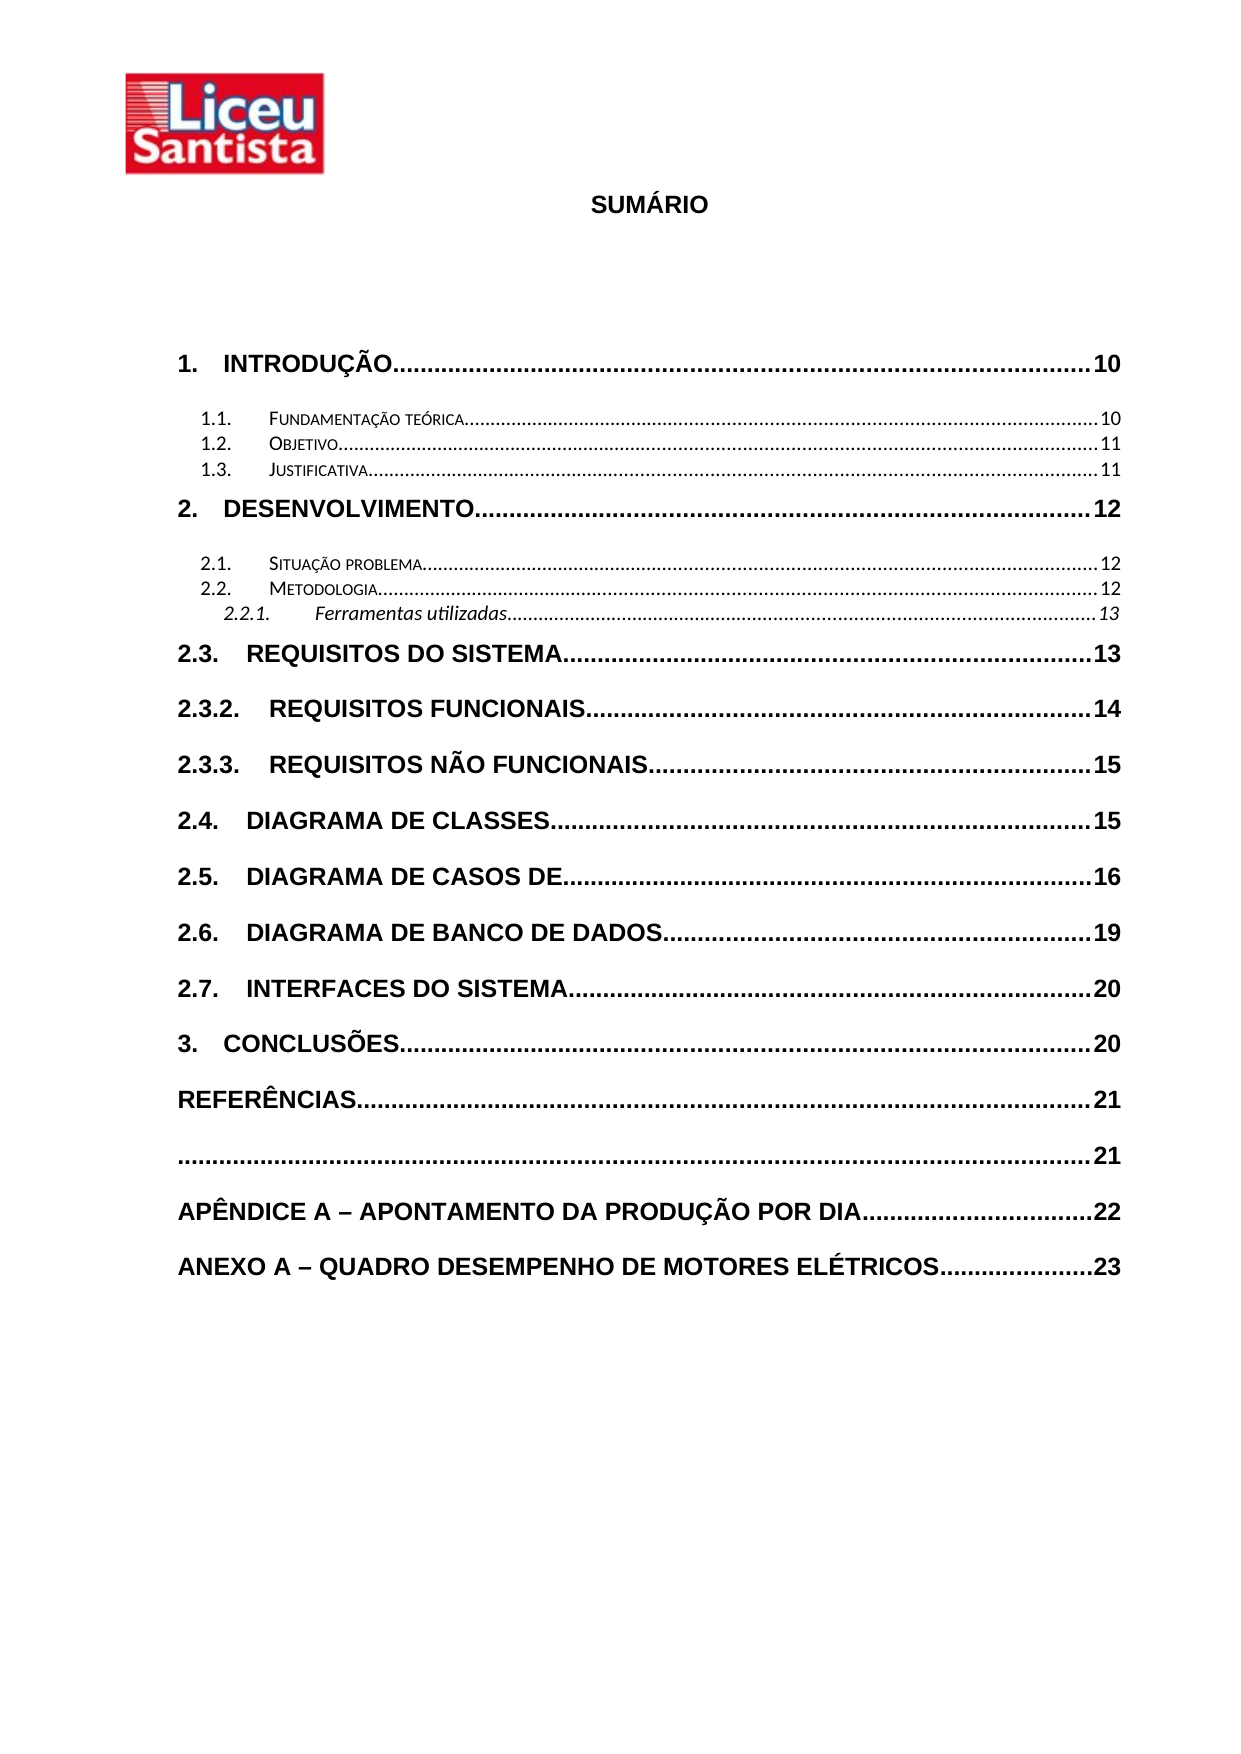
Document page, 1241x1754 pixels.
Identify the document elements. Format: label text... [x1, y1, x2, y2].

text SUMÁRIO [177, 190, 1122, 218]
picture [125, 72, 326, 176]
